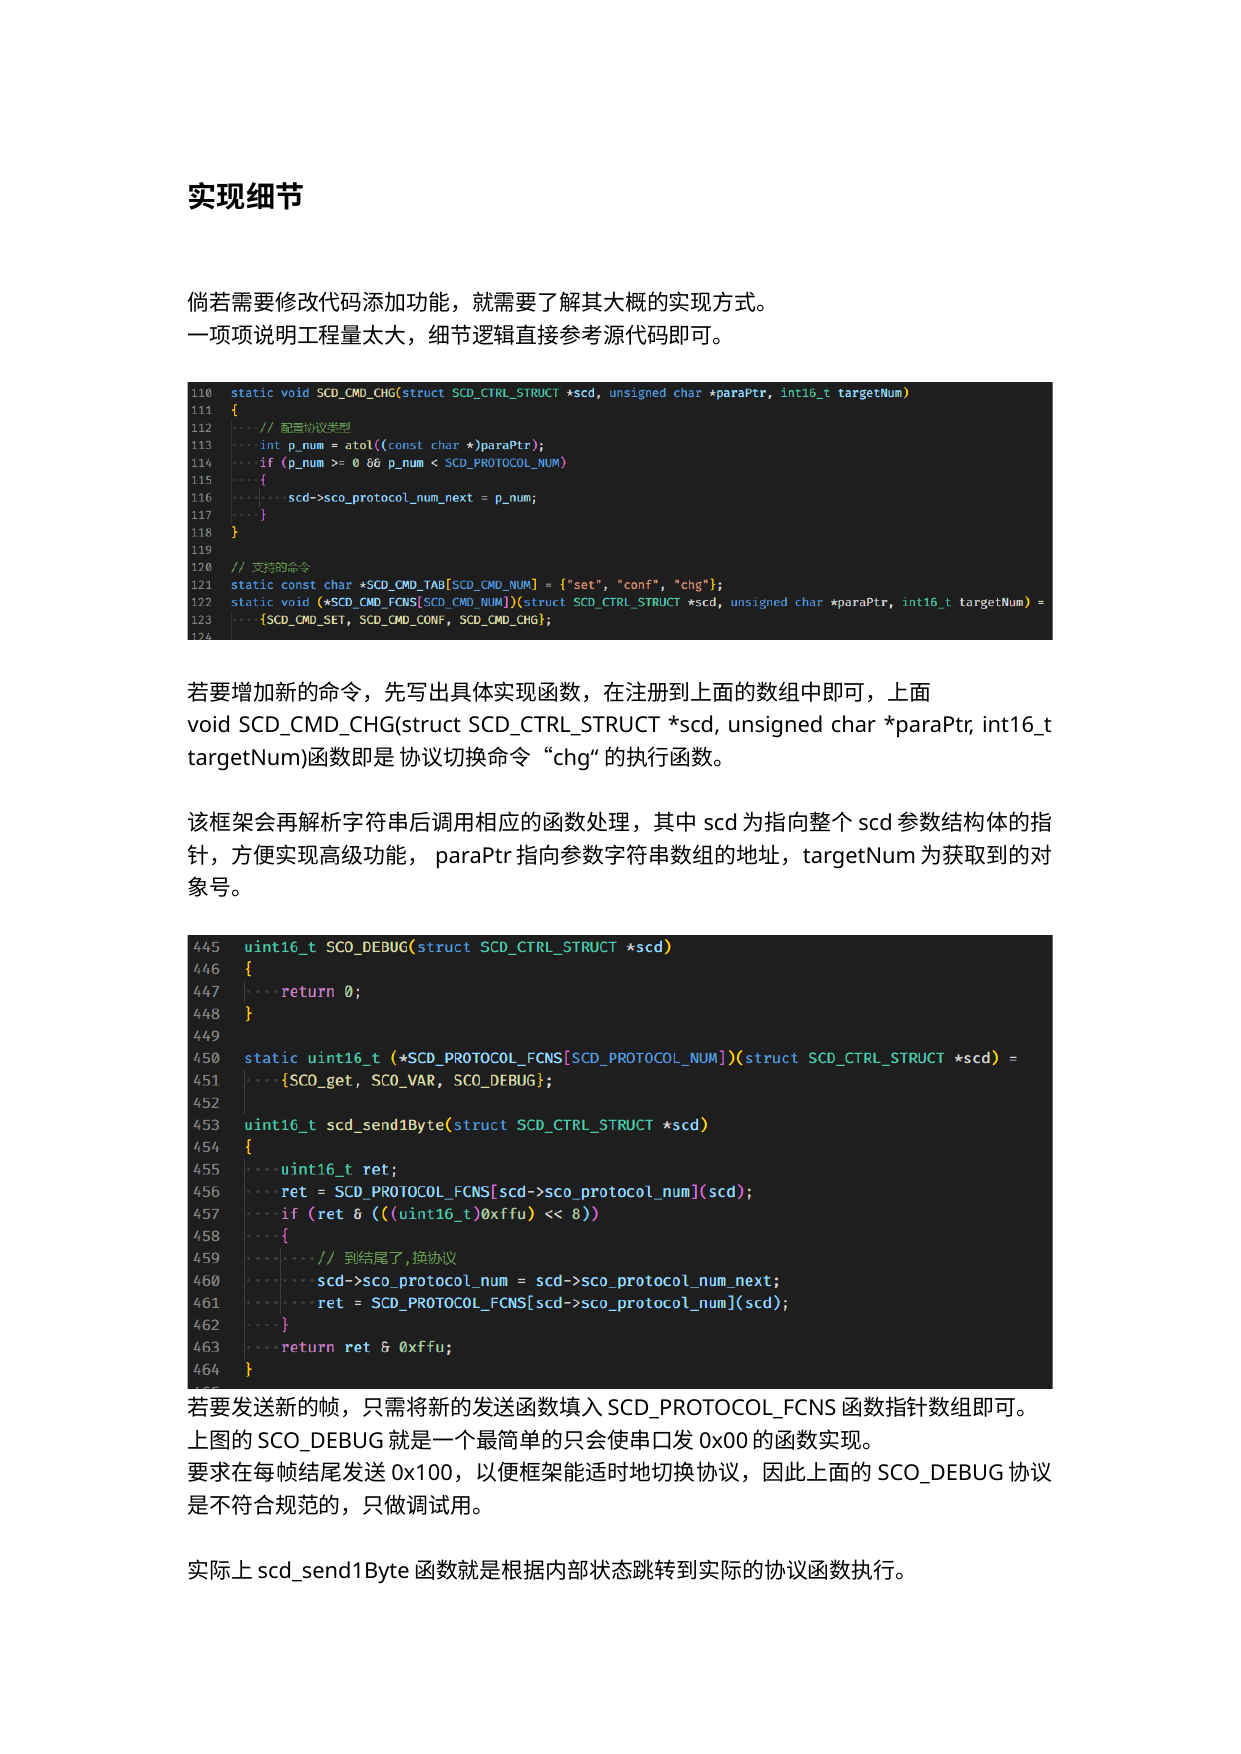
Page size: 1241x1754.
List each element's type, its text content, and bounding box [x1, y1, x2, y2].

text 要求在每帧结尾发送0x100，以便框架能适时地切换协议，因此上面的SCO_DEBUG协议是不符合规范的，只做调试用。 [187, 1455, 1053, 1520]
text void SCD_CMD_CHG(struct SCD_CTRL_STRUCT *scd, unsigned char *paraPtr, int16_t targetNum)函数即是 协议切换命令“chg“ 的执行函数。 [187, 707, 1053, 772]
text 倘若需要修改代码添加功能，就需要了解其大概的实现方式。 [187, 285, 1053, 317]
picture [187, 382, 1053, 640]
text 该框架会再解析字符串后调用相应的函数处理，其中scd为指向整个scd参数结构体的指针，方便实现高级功能， paraPtr指向参数字符串数组的地址，targetNum为获取到的对象号。 [187, 805, 1053, 902]
text 若要增加新的命令，先写出具体实现函数，在注册到上面的数组中即可，上面 [187, 675, 1053, 707]
text 若要发送新的帧，只需将新的发送函数填入SCD_PROTOCOL_FCNS函数指针数组即可。 [187, 1390, 1053, 1422]
text 上图的SCO_DEBUG就是一个最简单的只会使串口发0x00的函数实现。 [187, 1422, 1053, 1455]
text 一项项说明工程量太大，细节逻辑直接参考源代码即可。 [187, 317, 1053, 350]
picture [187, 935, 1053, 1389]
text 实际上scd_send1Byte函数就是根据内部状态跳转到实际的协议函数执行。 [187, 1552, 1053, 1585]
subtitle 实现细节 [187, 162, 1053, 227]
